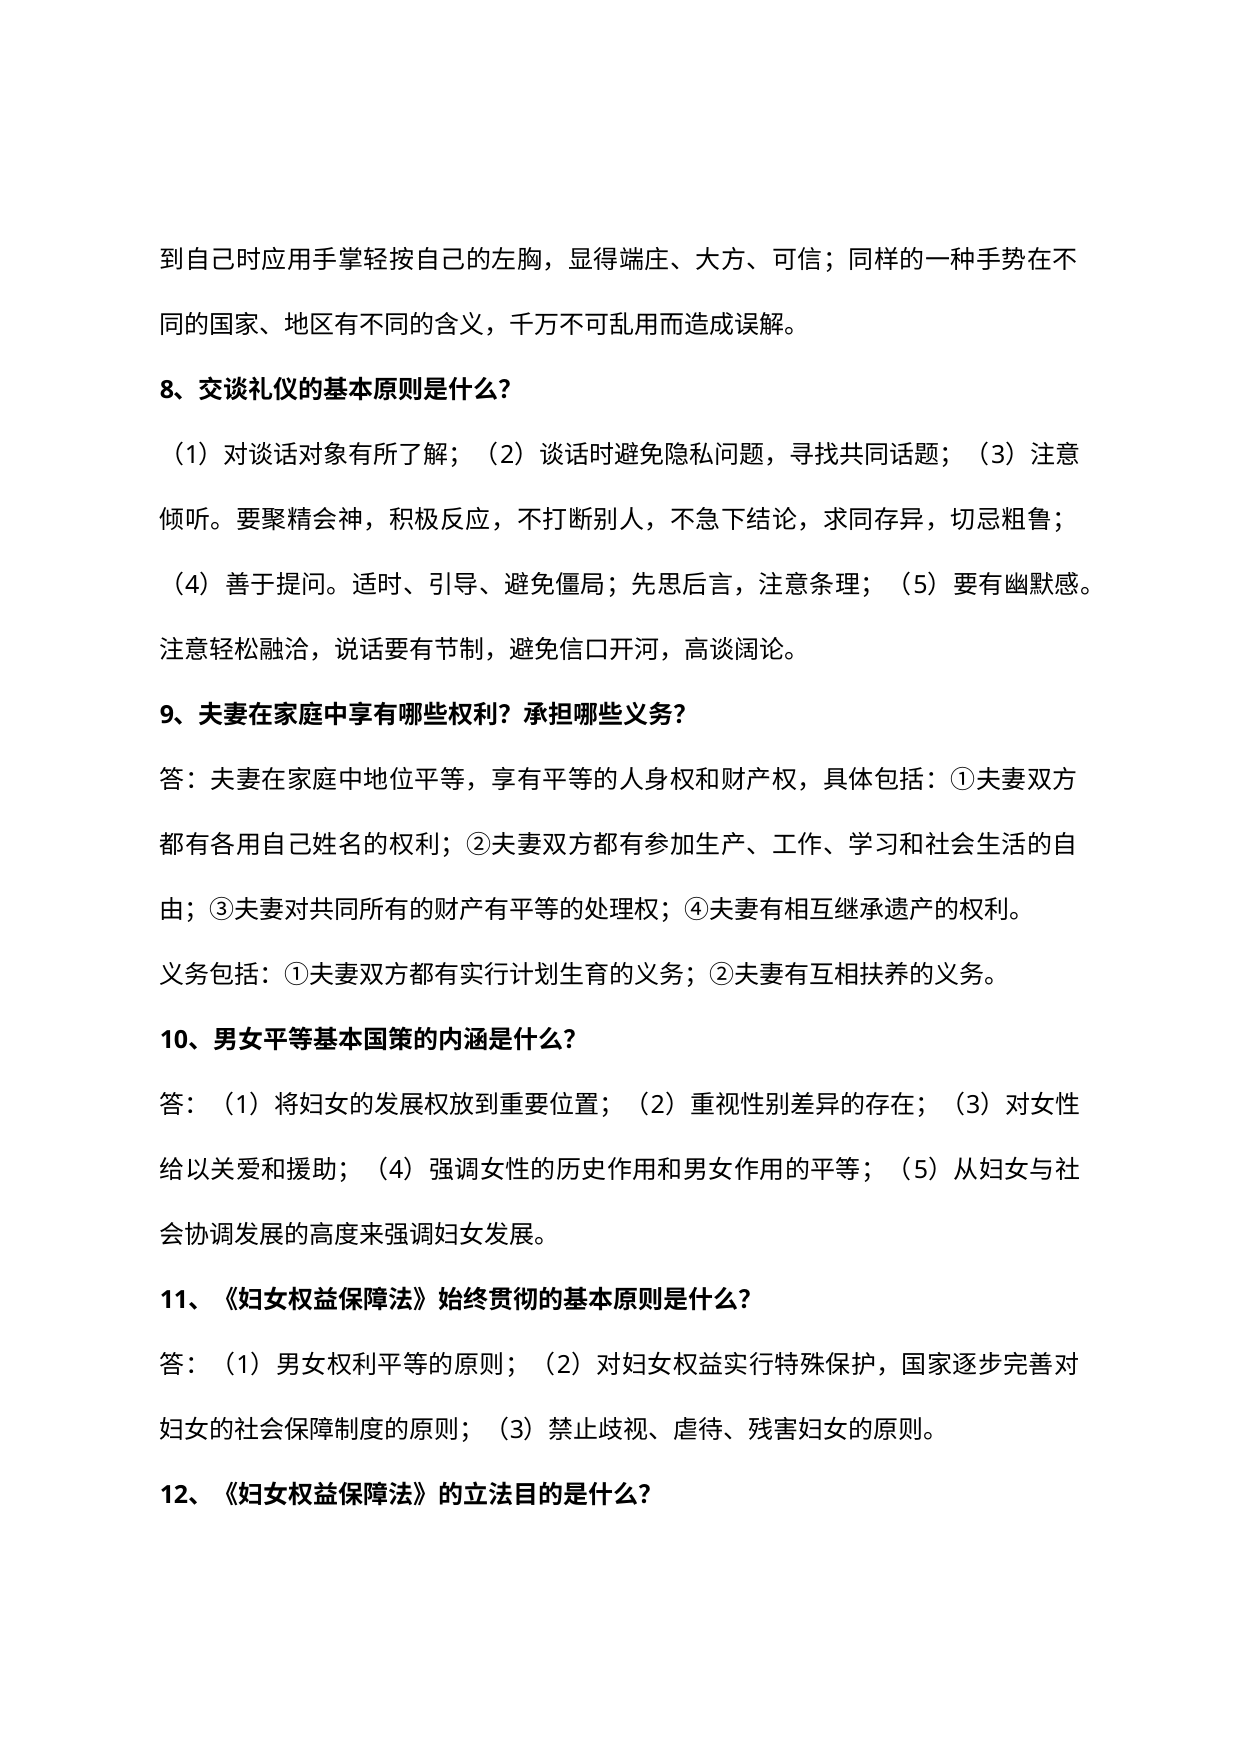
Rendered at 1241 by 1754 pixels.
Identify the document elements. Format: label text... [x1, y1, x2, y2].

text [159, 225, 1081, 355]
text 9、夫妻在家庭中享有哪些权利？承担哪些义务？ [159, 680, 1081, 745]
text 义务包括：①夫妻双方都有实行计划生育的义务；②夫妻有互相扶养的义务。 [159, 940, 1081, 1005]
text 答：（1）将妇女的发展权放到重要位置；（2）重视性别差异的存在；（3）对女性给以关爱和援助；（4）强调女性的历史作用和男女作用的平等；（5）从妇女与社会协调发展的高度来强调妇女发展。 [159, 1070, 1081, 1265]
text 答：（1）男女权利平等的原则；（2）对妇女权益实行特殊保护，国家逐步完善对妇女的社会保障制度的原则；（3）禁止歧视、虐待、残害妇女的原则。 [159, 1330, 1081, 1460]
text 12、《妇女权益保障法》的立法目的是什么？ [159, 1460, 1081, 1525]
text 10、男女平等基本国策的内涵是什么？ [159, 1005, 1081, 1070]
text （1）对谈话对象有所了解；（2）谈话时避免隐私问题，寻找共同话题；（3）注意倾听。要聚精会神，积极反应，不打断别人，不急下结论，求同存异，切忌粗鲁；（4）善于提问。适时、引导、避免僵局；先思后言，注意条理；（5）要有幽默感。注意轻松融洽，说话要有节制，避免信口开河，高谈阔论。 [159, 420, 1081, 680]
text 11、《妇女权益保障法》始终贯彻的基本原则是什么？ [159, 1265, 1081, 1330]
text 8、交谈礼仪的基本原则是什么？ [159, 355, 1081, 420]
text 答：夫妻在家庭中地位平等，享有平等的人身权和财产权，具体包括：①夫妻双方都有各用自己姓名的权利；②夫妻双方都有参加生产、工作、学习和社会生活的自由；③夫妻对共同所有的财产有平等的处理权；④夫妻有相互继承遗产的权利。 [159, 745, 1081, 940]
